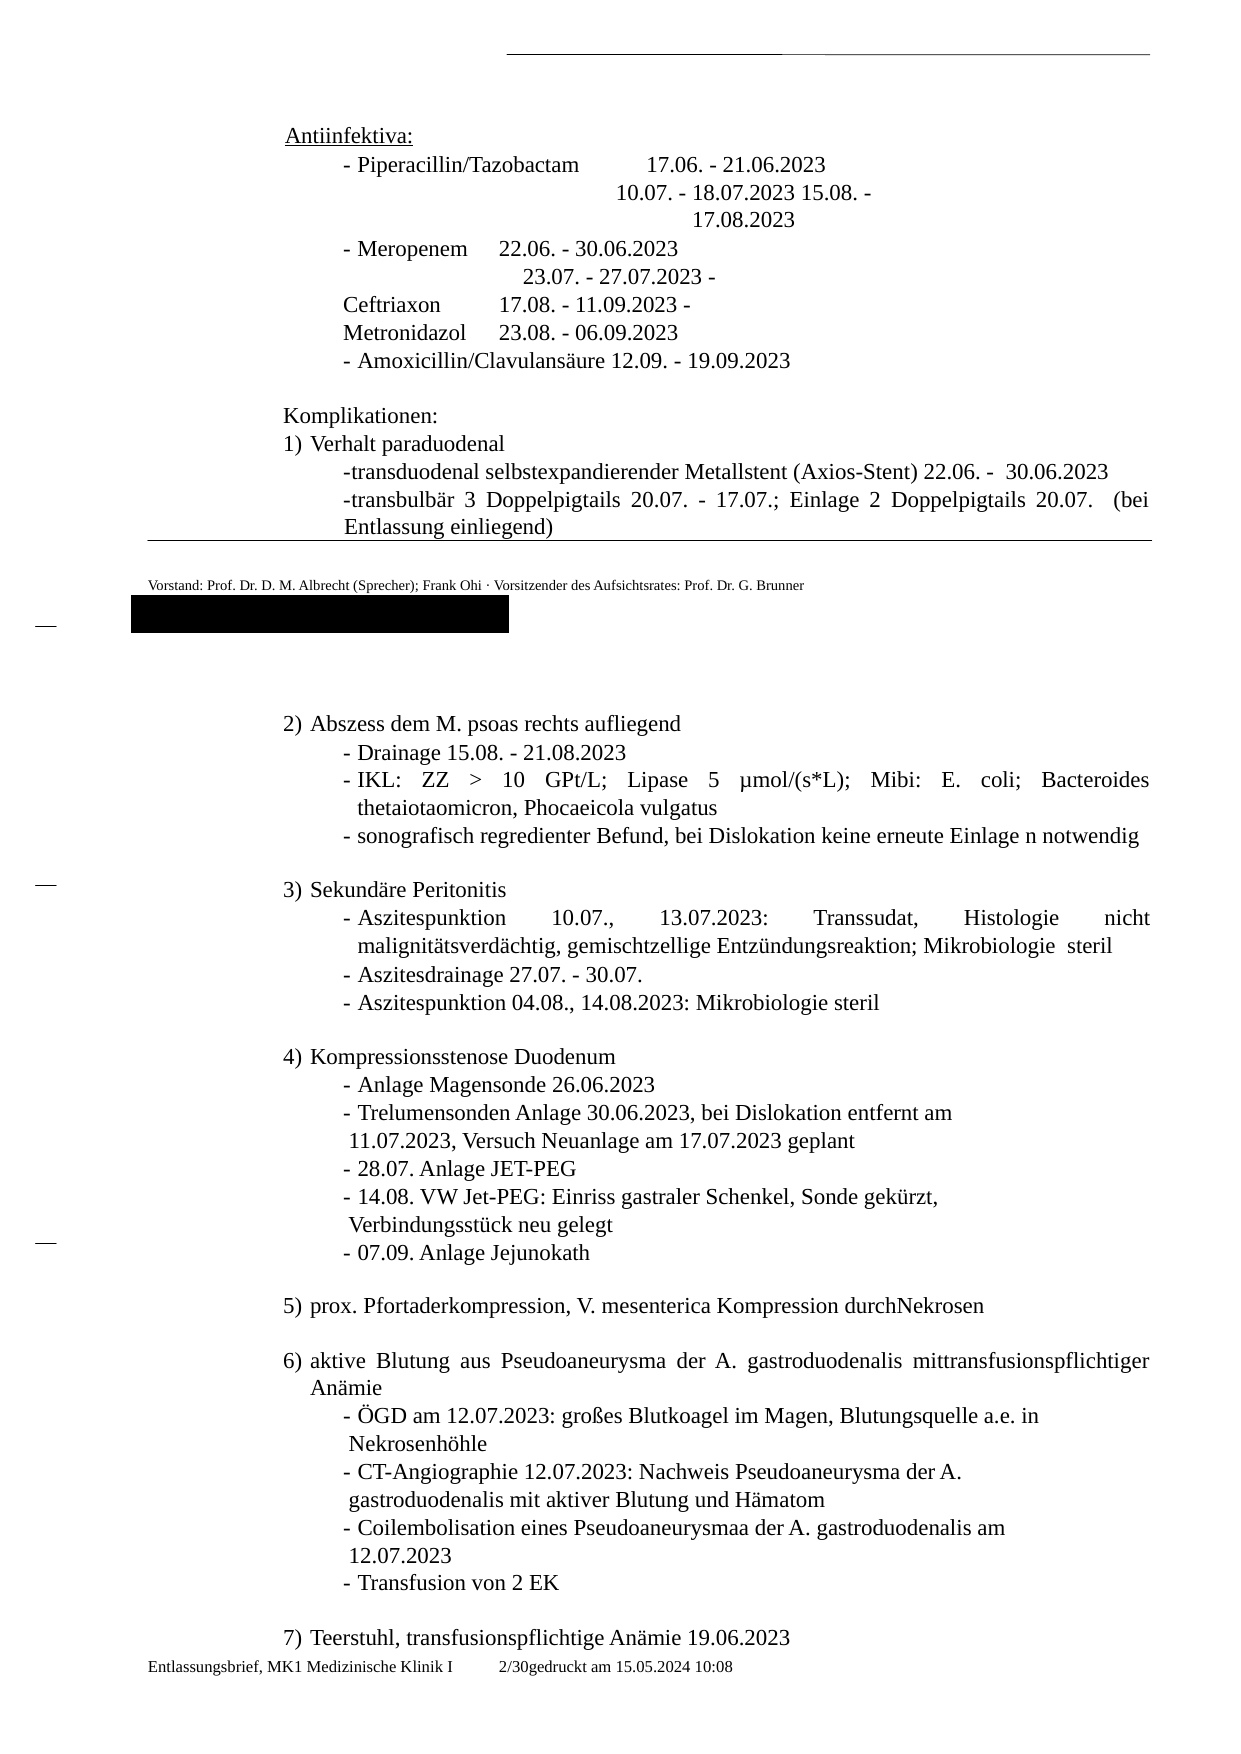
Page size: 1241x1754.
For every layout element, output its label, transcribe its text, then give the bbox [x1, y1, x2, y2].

list CT-Angiographie 12.07.2023: Nachweis Pseudoaneurysma der A. [343, 1458, 1151, 1484]
list Trelumensonden Anlage 30.06.2023, bei Dislokation entfernt am [343, 1099, 1151, 1126]
list Anlage Magensonde 26.06.2023 [343, 1071, 1151, 1098]
list prox. Pfortaderkompression, V. mesenterica Kompression durchNekrosen [283, 1292, 1151, 1319]
text Vorstand: Prof. Dr. D. M. Albrecht (Sprecher); Frank Ohi · Vorsitzender des Aufsichtsrates: Prof. Dr. G. Brunner [148, 577, 1151, 594]
list transbulbär 3 Doppelpigtails 20.07. - 17.07.; Einlage 2 Doppelpigtails 20.07. (bei Entlassung einliegend) [343, 486, 1151, 539]
list transduodenal selbstexpandierender Metallstent (Axios-Stent) 22.06. - 30.06.2023 [343, 458, 1151, 484]
list Transfusion von 2 EK [343, 1569, 1151, 1596]
list Aszitespunktion 10.07., 13.07.2023: Transsudat, Histologie nicht malignitätsverdächtig, gemischtzellige Entzündungsreaktion; Mikrobiologie steril [343, 904, 1151, 959]
text gastroduodenalis mit aktiver Blutung und Hämatom [343, 1486, 1151, 1512]
list Abszess dem M. psoas rechts aufliegend [283, 711, 1151, 737]
text Komplikationen: [283, 402, 1151, 428]
list sonografisch regredienter Befund, bei Dislokation keine erneute Einlage n notwendig [343, 822, 1151, 848]
list Sekundäre Peritonitis [283, 876, 1151, 903]
list Meropenem 22.06. - 30.06.2023 [343, 235, 1151, 261]
text Nekrosenhöhle [343, 1430, 1151, 1457]
list Aszitesdrainage 27.07. - 30.07. [343, 961, 1151, 987]
list Coilembolisation eines Pseudoaneurysmaa der A. gastroduodenalis am [343, 1514, 1151, 1540]
list Kompressionsstenose Duodenum [283, 1043, 1151, 1070]
text 12.07.2023 [343, 1542, 1151, 1568]
list aktive Blutung aus Pseudoaneurysma der A. gastroduodenalis mittransfusionspflichtiger Anämie [283, 1347, 1151, 1401]
list 07.09. Anlage Jejunokath [343, 1239, 1151, 1265]
list 28.07. Anlage JET-PEG [343, 1155, 1151, 1181]
list Piperacillin/Tazobactam 17.06. - 21.06.2023 [343, 151, 1151, 178]
text 11.07.2023, Versuch Neuanlage am 17.07.2023 geplant [343, 1127, 1151, 1153]
list Amoxicillin/Clavulansäure 12.09. - 19.09.2023 [343, 348, 1151, 374]
list 14.08. VW Jet-PEG: Einriss gastraler Schenkel, Sonde gekürzt, [343, 1183, 1151, 1209]
list IKL: ZZ > 10 GPt/L; Lipase 5 µmol/(s*L); Mibi: E. coli; Bacteroides thetaiotaomicron, Phocaeicola vulgatus [343, 766, 1151, 820]
text Verbindungsstück neu gelegt [343, 1211, 1151, 1237]
text 23.07. - 27.07.2023 - Ceftriaxon 17.08. - 11.09.2023 - Metronidazol 23.08. - 06.09.2023 [343, 263, 731, 345]
list Verhalt paraduodenal [283, 430, 1151, 456]
text 10.07. - 18.07.2023 15.08. - 17.08.2023 [612, 179, 875, 232]
list Drainage 15.08. - 21.08.2023 [343, 739, 1151, 765]
text Antiinfektiva: [284, 122, 1151, 149]
list Aszitespunktion 04.08., 14.08.2023: Mikrobiologie steril [343, 989, 1151, 1015]
list Teerstuhl, transfusionspflichtige Anämie 19.06.2023 [283, 1623, 1151, 1650]
list ÖGD am 12.07.2023: großes Blutkoagel im Magen, Blutungsquelle a.e. in [343, 1403, 1151, 1429]
